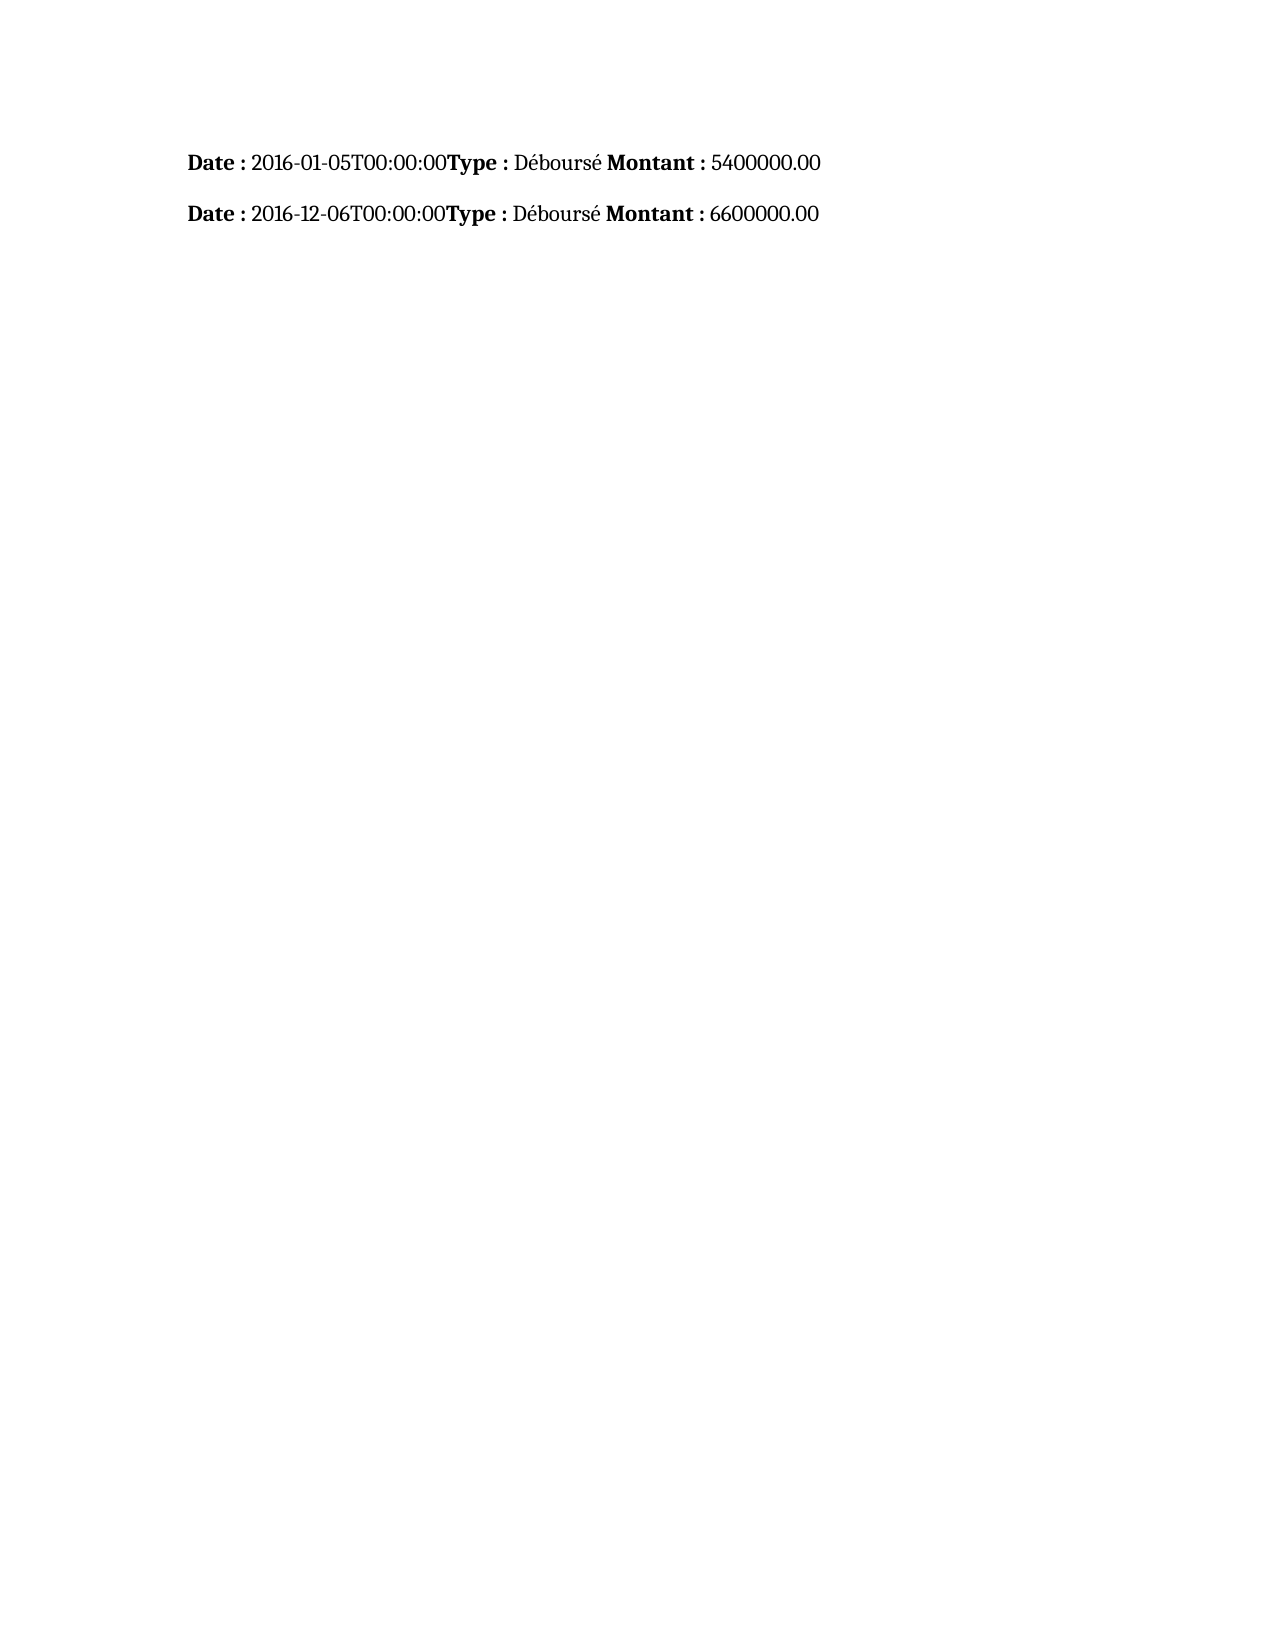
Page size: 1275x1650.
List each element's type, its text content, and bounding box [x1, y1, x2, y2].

text Date : 2016-01-05T00:00:00Type : Déboursé Montant : 5400000.00 [187, 150, 1087, 176]
text Date : 2016-12-06T00:00:00Type : Déboursé Montant : 6600000.00 [187, 201, 1087, 227]
